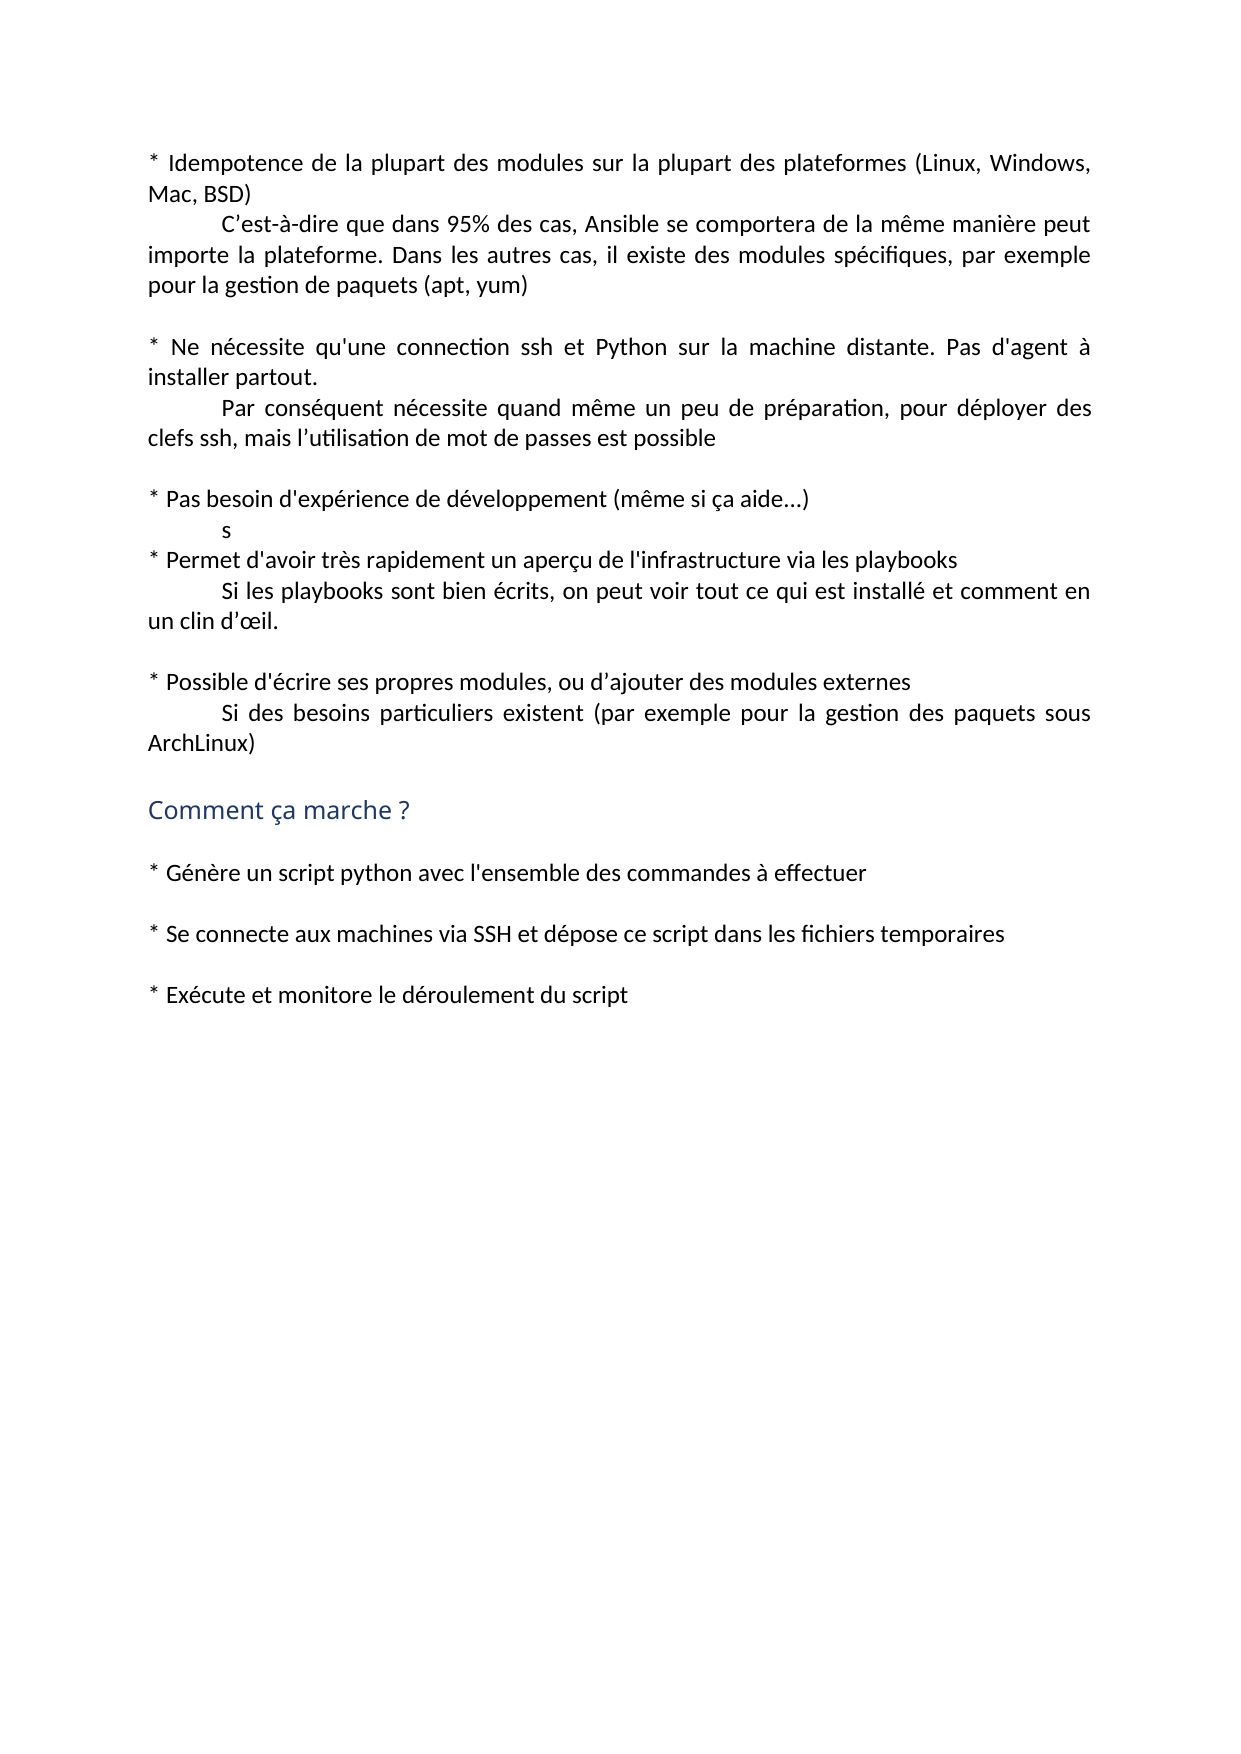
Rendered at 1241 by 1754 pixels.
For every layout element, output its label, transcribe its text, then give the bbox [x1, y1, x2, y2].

text * Idempotence de la plupart des modules sur la plupart des plateformes (Linux, Windows, Mac, BSD) [148, 148, 1093, 209]
text * Ne nécessite qu'une connection ssh et Python sur la machine distante. Pas d'agent à installer partout. [148, 331, 1093, 392]
text * Génère un script python avec l'ensemble des commandes à effectuer [148, 857, 1093, 888]
text C’est-à-dire que dans 95% des cas, Ansible se comportera de la même manière peut importe la plateforme. Dans les autres cas, il existe des modules spécifiques, par exemple pour la gestion de paquets (apt, yum) [148, 209, 1093, 300]
text Si les playbooks sont bien écrits, on peut voir tout ce qui est installé et comment en un clin d’œil. [148, 575, 1093, 636]
text * Exécute et monitore le déroulement du script [148, 979, 1093, 1010]
text Par conséquent nécessite quand même un peu de préparation, pour déployer des clefs ssh, mais l’utilisation de mot de passes est possible [148, 392, 1093, 453]
text * Possible d'écrire ses propres modules, ou d’ajouter des modules externes [148, 666, 1093, 697]
text Si des besoins particuliers existent (par exemple pour la gestion des paquets sous ArchLinux) [148, 697, 1093, 758]
text s [148, 514, 1093, 544]
text * Pas besoin d'expérience de développement (même si ça aide...) [148, 483, 1093, 514]
subtitle Comment ça marche ? [148, 793, 1093, 827]
text * Permet d'avoir très rapidement un aperçu de l'infrastructure via les playbooks [148, 544, 1093, 575]
text * Se connecte aux machines via SSH et dépose ce script dans les fichiers temporaires [148, 918, 1093, 949]
